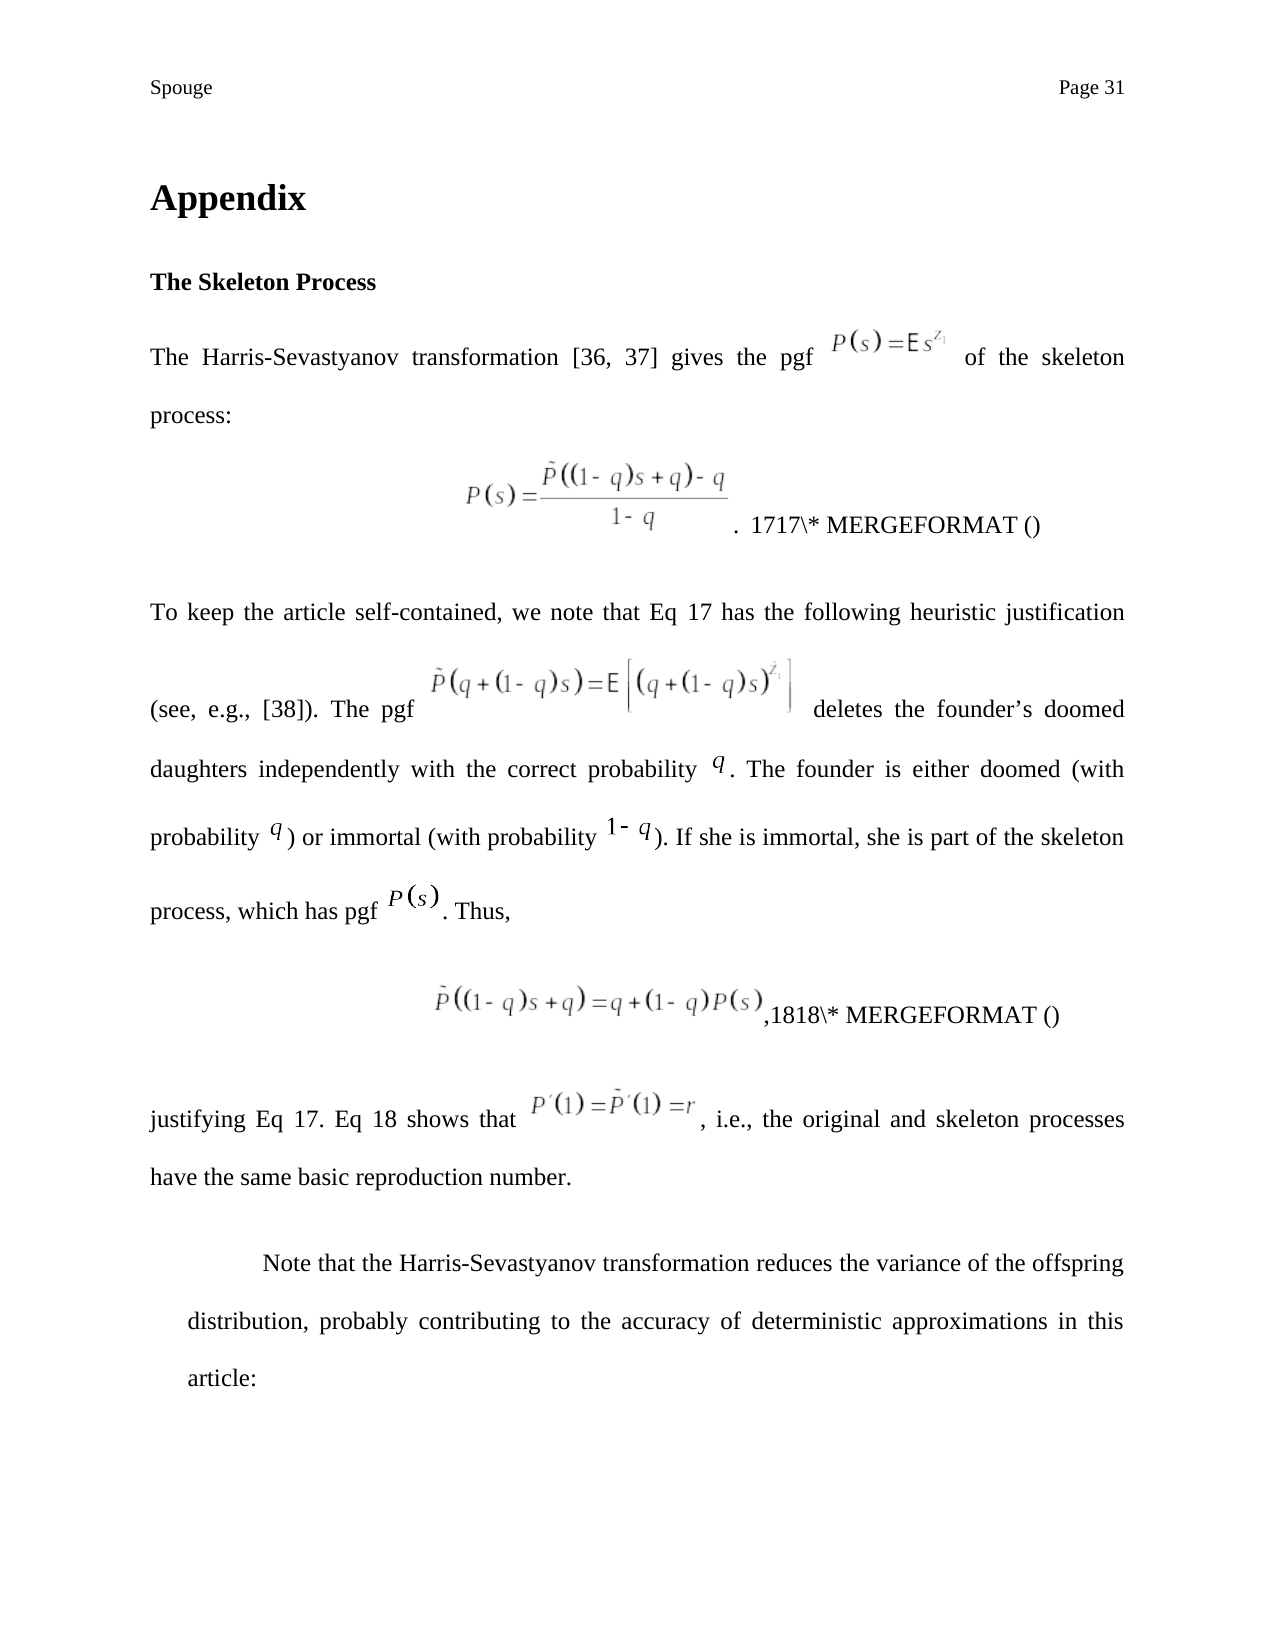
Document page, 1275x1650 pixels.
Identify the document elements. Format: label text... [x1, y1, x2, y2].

text To keep the article self-contained, we note that Eq has the following heuristic justification (see, e.g., [38]). The pgf deletes the founder’s doomed daughters independently with the correct probability . The founder is either doomed (with probability ) or immortal (with probability ). If she is immortal, she is part of the skeleton process, which has pgf . Thus, [150, 597, 1125, 925]
text The Harris-Sevastyanov transformation [36, 37] gives the pgf of the skeleton process: [150, 325, 1125, 428]
text The Skeleton Process [150, 267, 1125, 296]
text Note that the Harris-Sevastyanov transformation reduces the variance of the offspring distribution, probably contributing to the accuracy of deterministic approximations in this article: [187, 1248, 1125, 1392]
subtitle Appendix [150, 175, 1125, 218]
text justifying Eq . Eq shows that , i.e., the original and skeleton processes have the same basic reproduction number. [150, 1087, 1125, 1191]
text , [150, 983, 1125, 1029]
text . [150, 457, 1125, 539]
